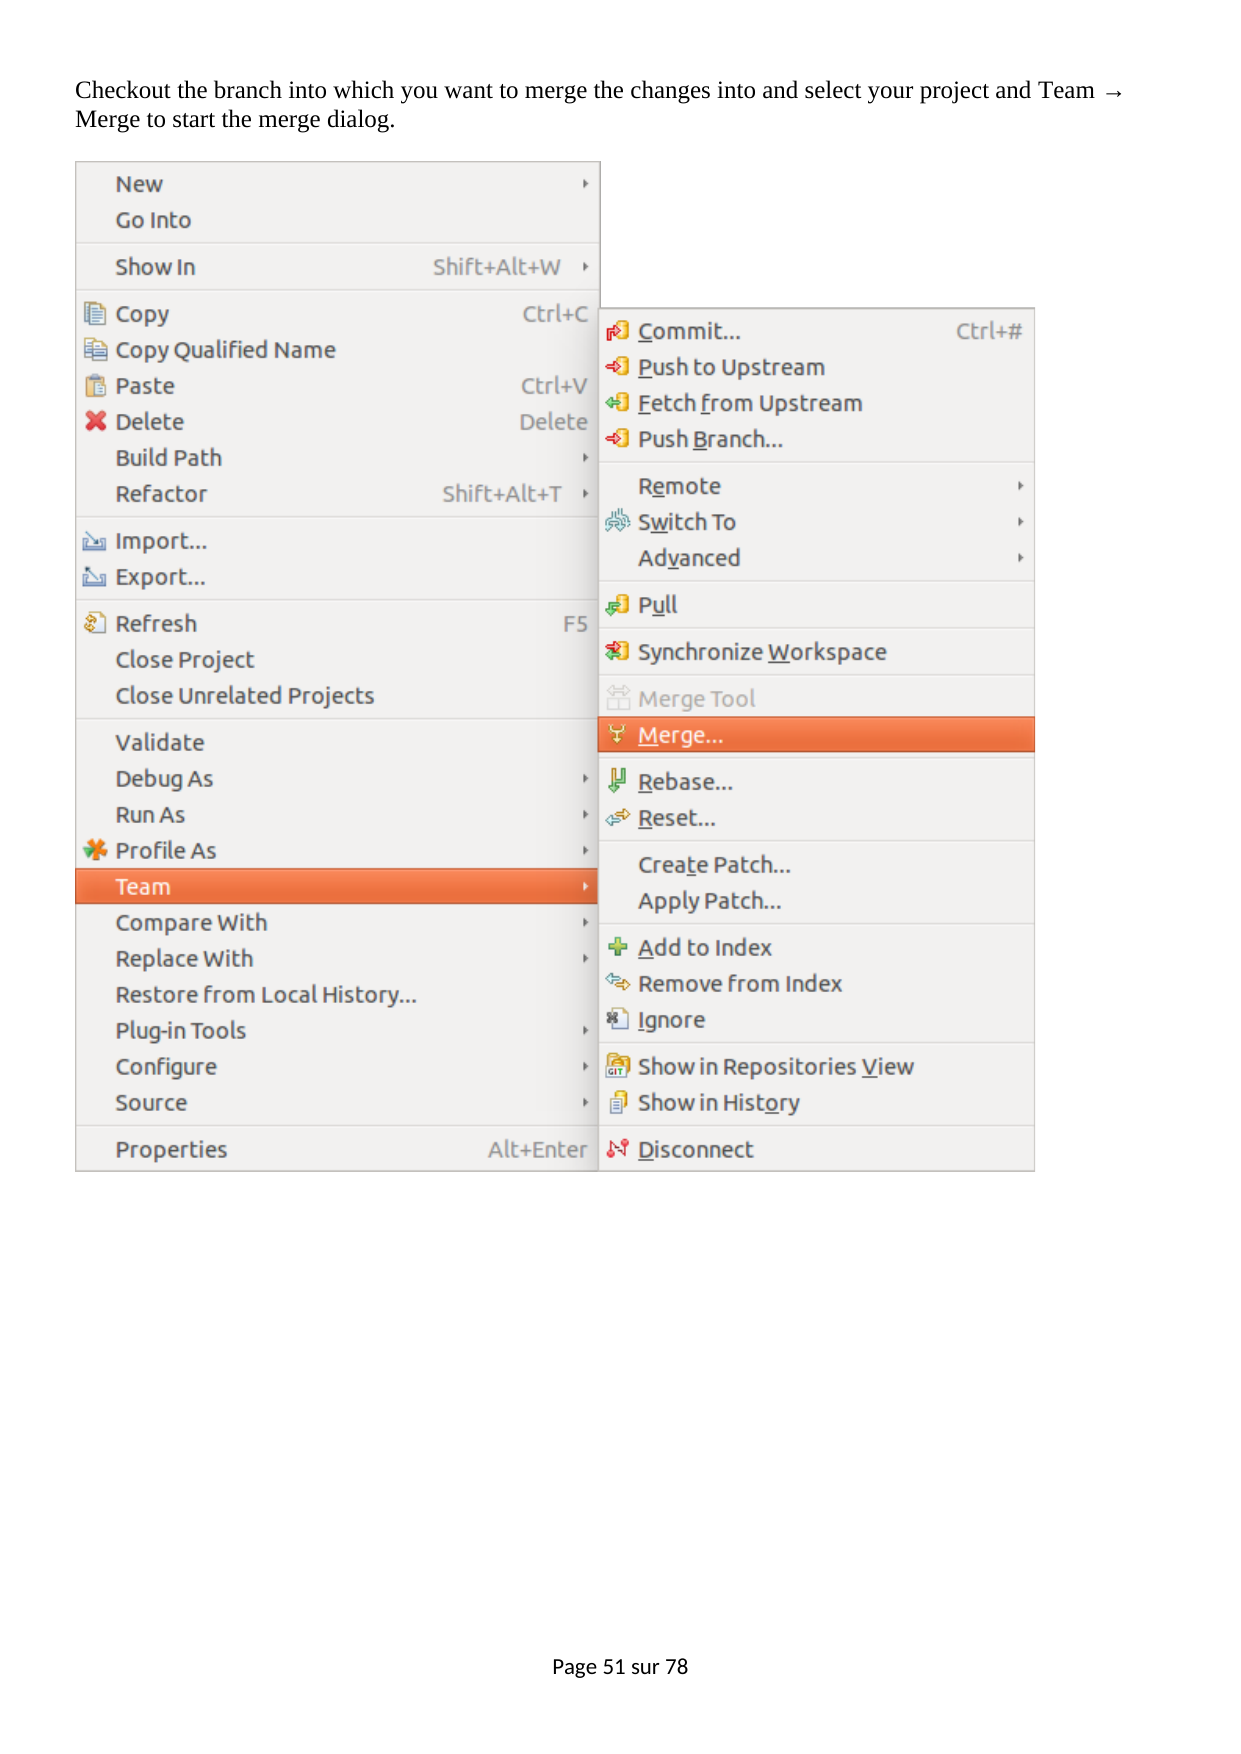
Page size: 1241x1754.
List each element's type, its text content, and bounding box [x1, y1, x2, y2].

subtitle Merge [112, 134, 1165, 166]
text Checkout the branch into which you want to merge the changes into and select your project and Team → Merge to start the merge dialog. [75, 257, 1165, 315]
text Eclipse supports merging of branches to add the changes committed on one branch into another branch. [75, 199, 1165, 228]
picture [75, 343, 1035, 1354]
subtitle Starting a merge operation in Eclipse [75, 75, 1165, 108]
